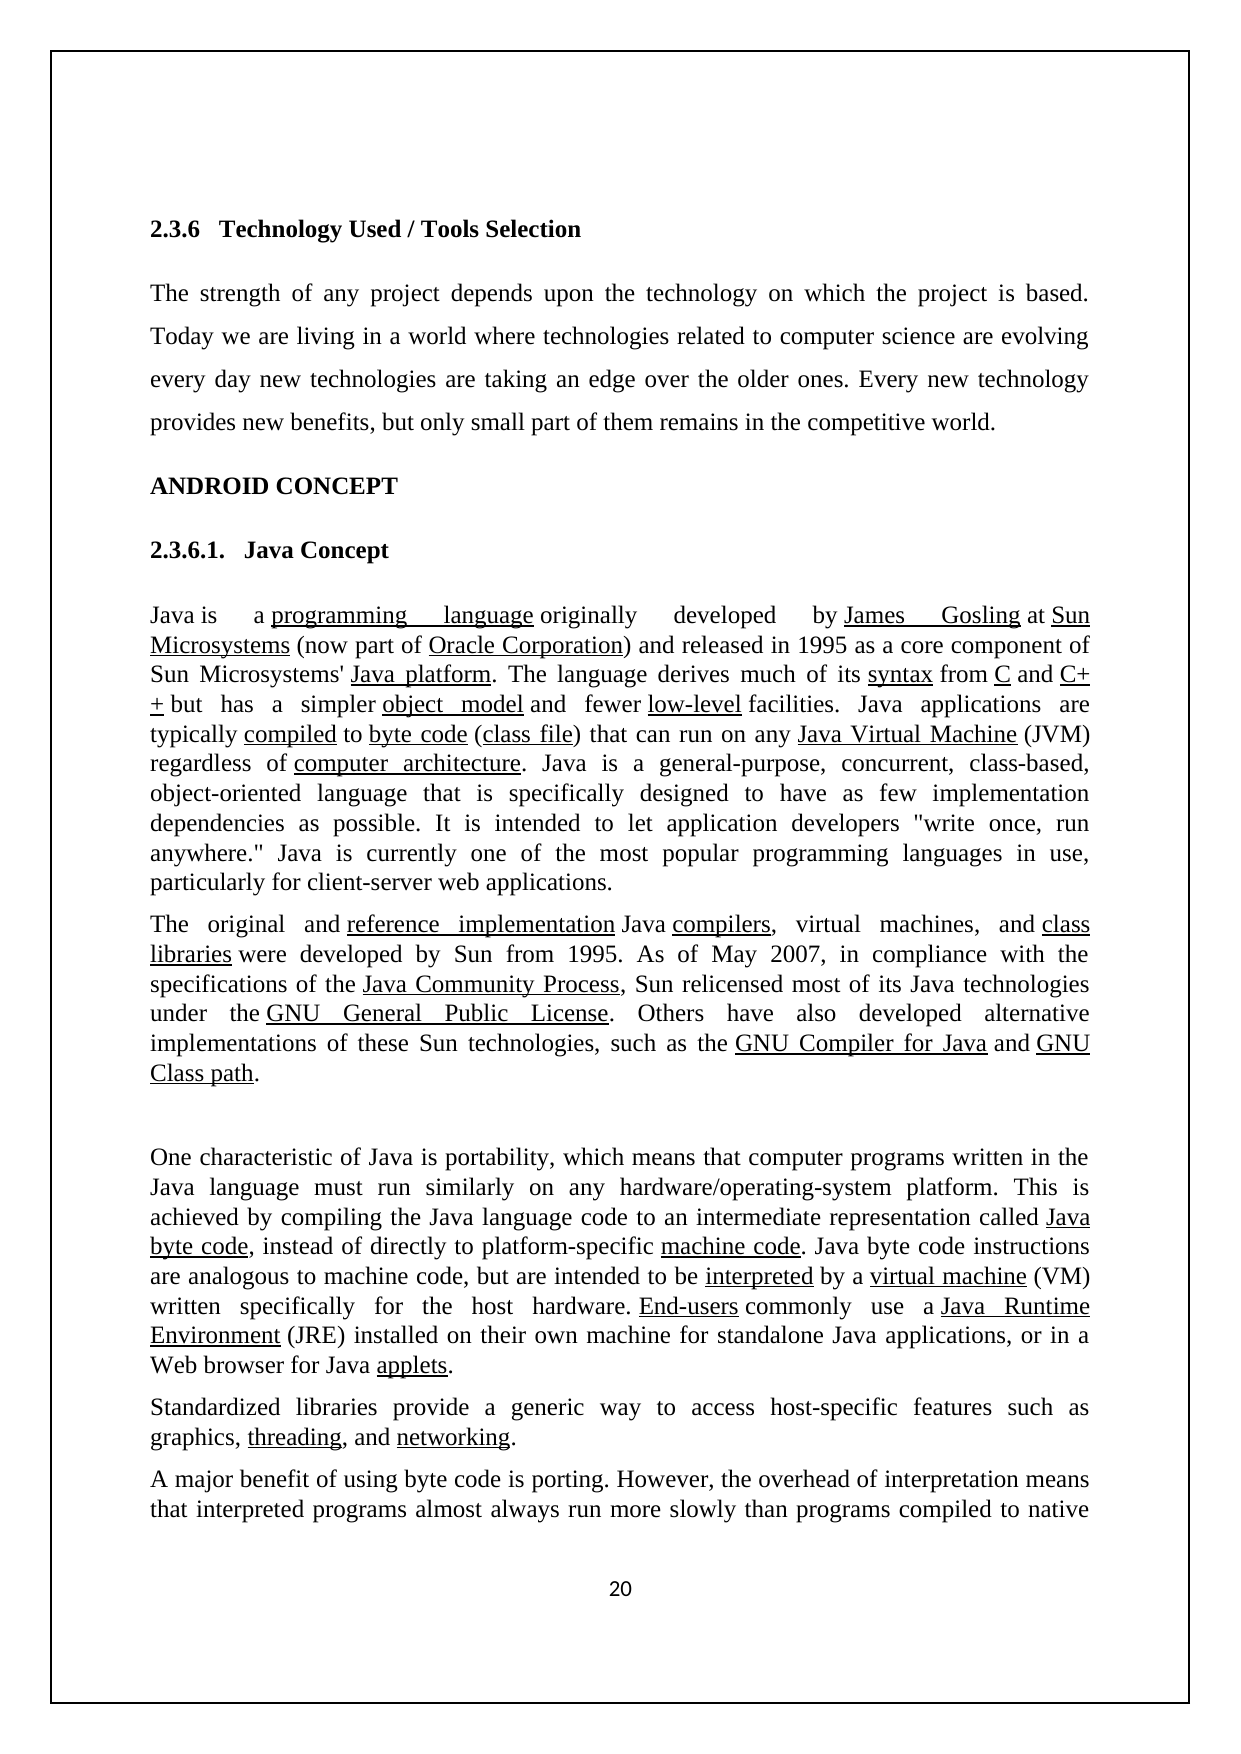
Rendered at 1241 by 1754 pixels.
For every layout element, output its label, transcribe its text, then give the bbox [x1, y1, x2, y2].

text The original and reference implementation Java compilers, virtual machines, and class libraries were developed by Sun from 1995. As of May 2007, in compliance with the specifications of the Java Community Process, Sun relicensed most of its Java technologies under the GNU General Public License. Others have also developed alternative implementations of these Sun technologies, such as the GNU Compiler for Java and GNU Class path. [150, 908, 1090, 1087]
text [150, 1463, 1090, 1523]
text The strength of any project depends upon the technology on which the project is based. Today we are living in a world where technologies related to computer science are evolving every day new technologies are taking an edge over the older ones. Every new technology provides new benefits, but only small part of them remains in the competitive world. [150, 278, 1090, 436]
text Java is a programming language originally developed by James Gosling at Sun Microsystems (now part of Oracle Corporation) and released in 1995 as a core component of Sun Microsystems' Java platform. The language derives much of its syntax from C and C++ but has a simpler object model and fewer low-level facilities. Java applications are typically compiled to byte code (class file) that can run on any Java Virtual Machine (JVM) regardless of computer architecture. Java is a general-purpose, concurrent, class-based, object-oriented language that is specifically designed to have as few implementation dependencies as possible. It is intended to let application developers "write once, run anywhere." Java is currently one of the most popular programming languages in use, particularly for client-server web applications. [150, 599, 1090, 896]
text ANDROID CONCEPT [150, 471, 1090, 500]
text 2.3.6 Technology Used / Tools Selection [150, 214, 1090, 243]
text Standardized libraries provide a generic way to access host-specific features such as graphics, threading, and networking. [150, 1391, 1090, 1451]
text 2.3.6.1. Java Concept [150, 535, 1090, 564]
text One characteristic of Java is portability, which means that computer programs written in the Java language must run similarly on any hardware/operating-system platform. This is achieved by compiling the Java language code to an intermediate representation called Java byte code, instead of directly to platform-specific machine code. Java byte code instructions are analogous to machine code, but are intended to be interpreted by a virtual machine (VM) written specifically for the host hardware. End-users commonly use a Java Runtime Environment (JRE) installed on their own machine for standalone Java applications, or in a Web browser for Java applets. [150, 1141, 1090, 1379]
